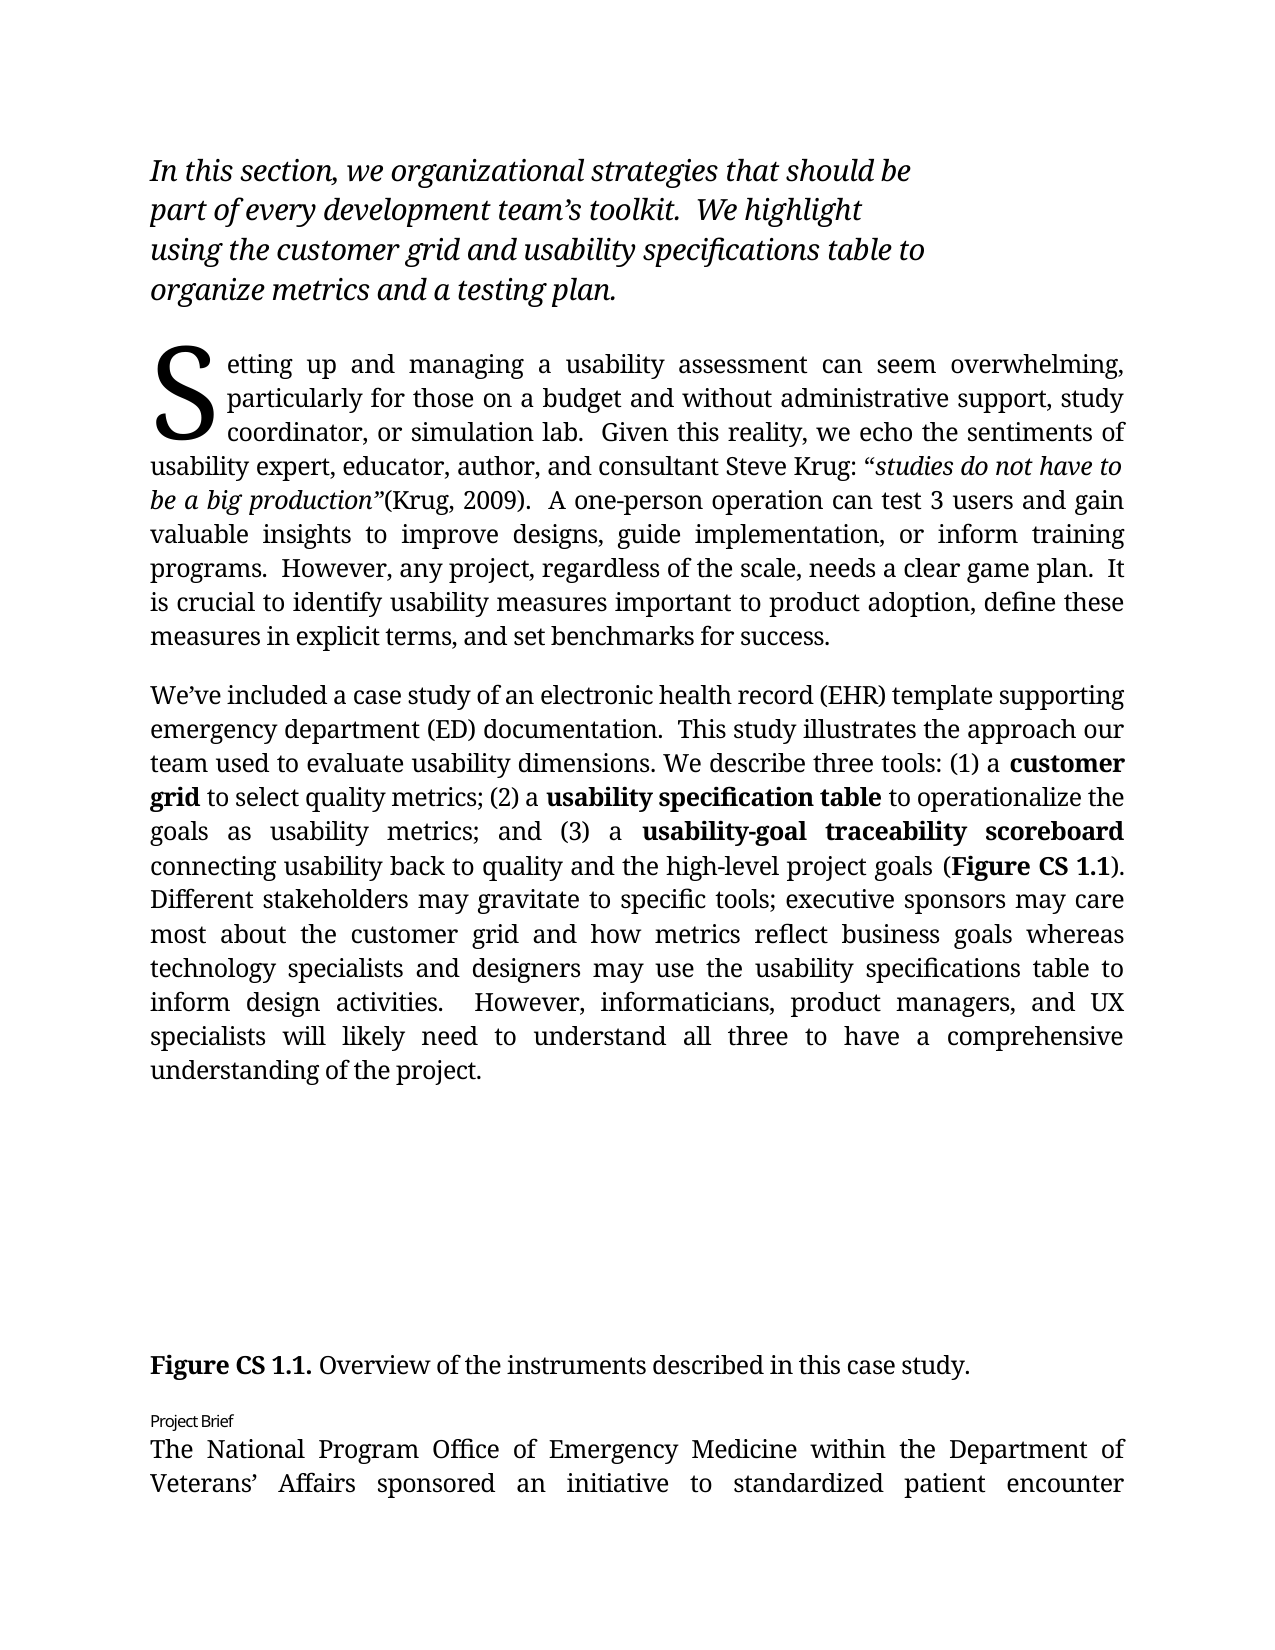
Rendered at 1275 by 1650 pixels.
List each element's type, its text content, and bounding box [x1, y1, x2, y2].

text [150, 1432, 1125, 1500]
text etting up and managing a usability assessment can seem overwhelming, particularly for those on a budget and without administrative support, study coordinator, or simulation lab. Given this reality, we echo the sentiments of usability expert, educator, author, and consultant Steve Krug: “studies do not have to be a big production”(Krug, 2009). A one-person operation can test 3 users and gain valuable insights to improve designs, guide implementation, or inform training programs. However, any project, regardless of the scale, needs a clear game plan. It is crucial to identify usability measures important to product adoption, define these measures in explicit terms, and set benchmarks for success. [150, 346, 1125, 653]
text Figure CS 1.1. Overview of the instruments described in this case study. [150, 1348, 1125, 1382]
subtitle Project Brief [150, 1407, 1125, 1432]
subtitle In this section, we organizational strategies that should be part of every development team’s toolkit. We highlight using the customer grid and usability specifications table to organize metrics and a testing plan. [150, 150, 937, 309]
text We’ve included a case study of an electronic health record (EHR) template supporting emergency department (ED) documentation. This study illustrates the approach our team used to evaluate usability dimensions. We describe three tools: (1) a customer grid to select quality metrics; (2) a usability specification table to operationalize the goals as usability metrics; and (3) a usability-goal traceability scoreboard connecting usability back to quality and the high-level project goals (Figure CS 1.1). Different stakeholders may gravitate to specific tools; executive sponsors may care most about the customer grid and how metrics reflect business goals whereas technology specialists and designers may use the usability specifications table to inform design activities. However, informaticians, product managers, and UX specialists will likely need to understand all three to have a comprehensive understanding of the project. [150, 678, 1125, 1087]
